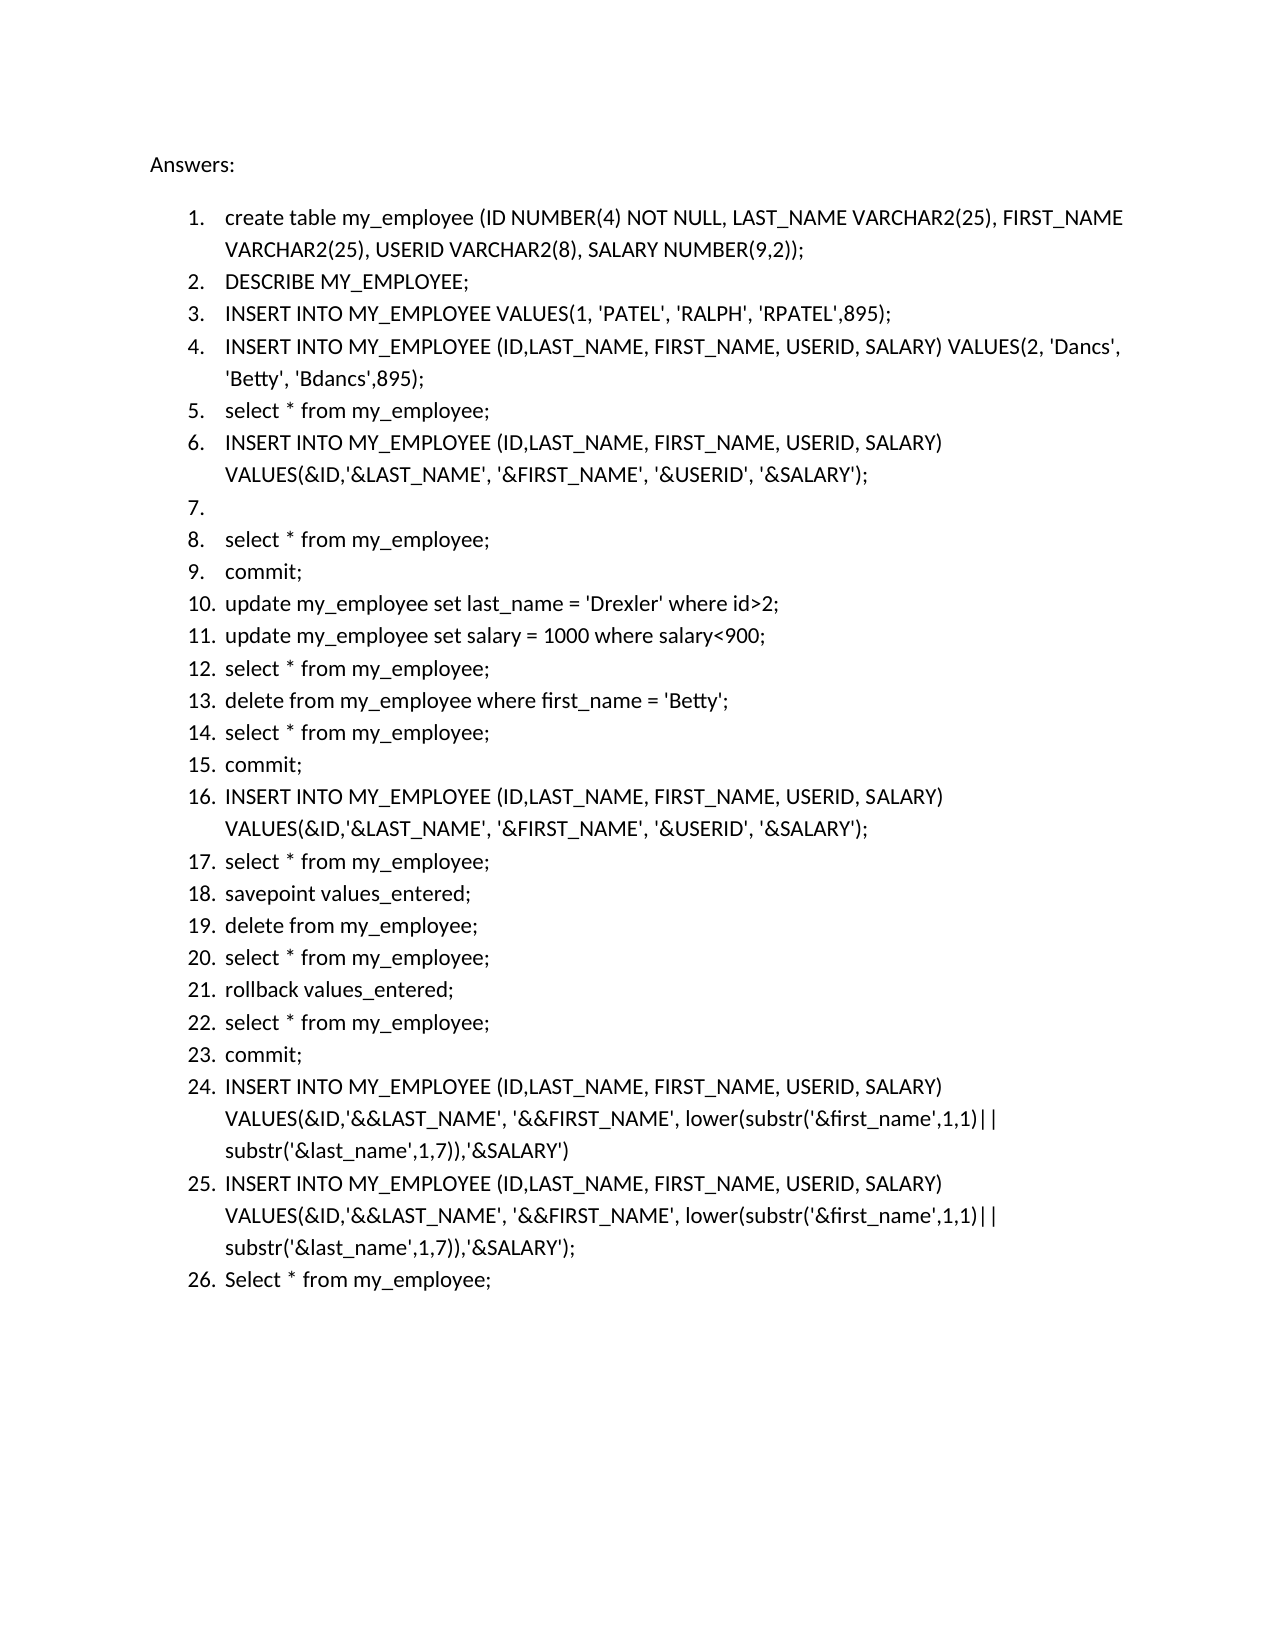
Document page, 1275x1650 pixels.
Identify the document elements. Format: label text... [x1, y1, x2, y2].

list update my_employee set salary = 1000 where salary<900; [187, 621, 1125, 649]
list commit; [187, 557, 1125, 585]
list INSERT INTO MY_EMPLOYEE (ID,LAST_NAME, FIRST_NAME, USERID, SALARY) VALUES(&ID,'&LAST_NAME', '&FIRST_NAME', '&USERID', '&SALARY'); [187, 782, 1125, 843]
list select * from my_employee; [187, 943, 1125, 971]
list rollback values_entered; [187, 976, 1125, 1003]
list INSERT INTO MY_EMPLOYEE (ID,LAST_NAME, FIRST_NAME, USERID, SALARY) VALUES(&ID,'&LAST_NAME', '&FIRST_NAME', '&USERID', '&SALARY'); [187, 428, 1125, 488]
list commit; [187, 1040, 1125, 1068]
list INSERT INTO MY_EMPLOYEE (ID,LAST_NAME, FIRST_NAME, USERID, SALARY) VALUES(&ID,'&&LAST_NAME', '&&FIRST_NAME', lower(substr('&first_name',1,1)||substr('&last_name',1,7)),'&SALARY'); [187, 1169, 1125, 1261]
list INSERT INTO MY_EMPLOYEE (ID,LAST_NAME, FIRST_NAME, USERID, SALARY) VALUES(2, 'Dancs', 'Betty', 'Bdancs',895); [187, 332, 1125, 392]
text Answers: [150, 150, 1125, 178]
list select * from my_employee; [187, 1008, 1125, 1036]
list select * from my_employee; [187, 847, 1125, 875]
list select * from my_employee; [187, 396, 1125, 424]
list delete from my_employee where first_name = 'Betty'; [187, 686, 1125, 714]
list update my_employee set last_name = 'Drexler' where id>2; [187, 589, 1125, 617]
list commit; [187, 750, 1125, 778]
list delete from my_employee; [187, 911, 1125, 939]
list INSERT INTO MY_EMPLOYEE (ID,LAST_NAME, FIRST_NAME, USERID, SALARY) VALUES(&ID,'&&LAST_NAME', '&&FIRST_NAME', lower(substr('&first_name',1,1)||substr('&last_name',1,7)),'&SALARY') [187, 1072, 1125, 1164]
list select * from my_employee; [187, 718, 1125, 746]
list savepoint values_entered; [187, 879, 1125, 907]
list select * from my_employee; [187, 654, 1125, 682]
list INSERT INTO MY_EMPLOYEE VALUES(1, 'PATEL', 'RALPH', 'RPATEL',895); [187, 299, 1125, 328]
list DESCRIBE MY_EMPLOYEE; [187, 267, 1125, 295]
list select * from my_employee; [187, 525, 1125, 553]
list Select * from my_employee; [187, 1265, 1125, 1293]
list create table my_employee (ID NUMBER(4) NOT NULL, LAST_NAME VARCHAR2(25), FIRST_NAME VARCHAR2(25), USERID VARCHAR2(8), SALARY NUMBER(9,2)); [187, 203, 1125, 263]
